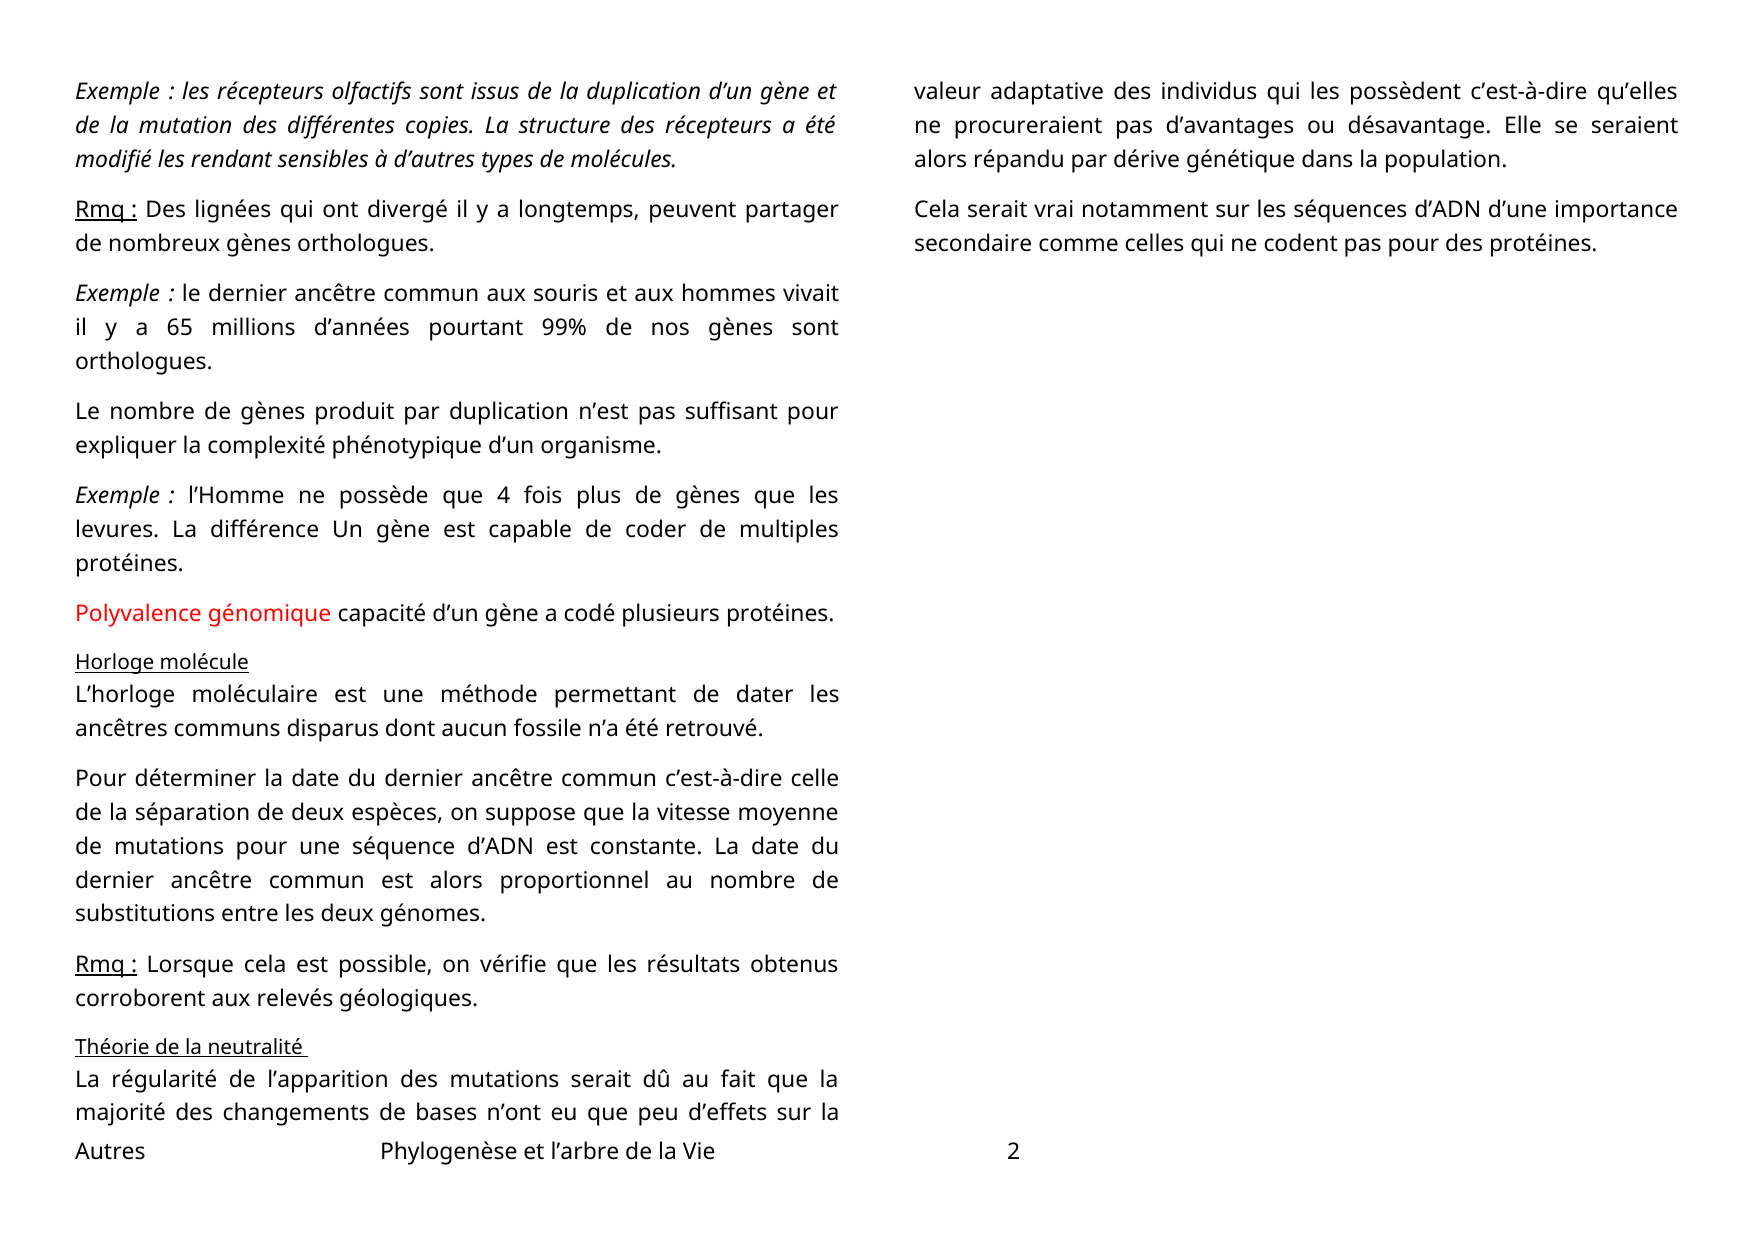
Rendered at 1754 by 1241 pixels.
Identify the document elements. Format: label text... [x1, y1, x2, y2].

text Pour déterminer la date du dernier ancêtre commun c’est-à-dire celle de la séparation de deux espèces, on suppose que la vitesse moyenne de mutations pour une séquence d’ADN est constante. La date du dernier ancêtre commun est alors proportionnel au nombre de substitutions entre les deux génomes. [75, 762, 840, 928]
subtitle Théorie de la neutralité [75, 1032, 840, 1060]
text Cela serait vrai notamment sur les séquences d’ADN d’une importance secondaire comme celles qui ne codent pas pour des protéines. [914, 193, 1679, 258]
text Rmq : Lorsque cela est possible, on vérifie que les résultats obtenus corroborent aux relevés géologiques. [75, 948, 840, 1013]
text Exemple : le dernier ancêtre commun aux souris et aux hommes vivait il y a 65 millions d’années pourtant 99% de nos gènes sont orthologues. [75, 277, 840, 376]
text La régularité de l’apparition des mutations serait dû au fait que la majorité des changements de bases n’ont eu que peu d’effets sur la valeur adaptative des individus qui les possèdent c’est-à-dire qu’elles ne procureraient pas d’avantages ou désavantage. Elle se seraient alors répandu par dérive génétique dans la population. [75, 1062, 840, 1127]
text Exemple : les récepteurs olfactifs sont issus de la duplication d’un gène et de la mutation des différentes copies. La structure des récepteurs a été modifié les rendant sensibles à d’autres types de molécules. [75, 75, 840, 174]
text Le nombre de gènes produit par duplication n’est pas suffisant pour expliquer la complexité phénotypique d’un organisme. [75, 395, 840, 460]
text La régularité de l’apparition des mutations serait dû au fait que la majorité des changements de bases n’ont eu que peu d’effets sur la valeur adaptative des individus qui les possèdent c’est-à-dire qu’elles ne procureraient pas d’avantages ou désavantage. Elle se seraient alors répandu par dérive génétique dans la population. [914, 75, 1679, 174]
subtitle Horloge molécule [75, 647, 840, 676]
text Rmq : Des lignées qui ont divergé il y a longtemps, peuvent partager de nombreux gènes orthologues. [75, 193, 840, 258]
text Polyvalence génomique capacité d’un gène a codé plusieurs protéines. [75, 597, 840, 628]
text Exemple : l’Homme ne possède que 4 fois plus de gènes que les levures. La différence Un gène est capable de coder de multiples protéines. [75, 479, 840, 578]
text L’horloge moléculaire est une méthode permettant de dater les ancêtres communs disparus dont aucun fossile n’a été retrouvé. [75, 678, 840, 743]
